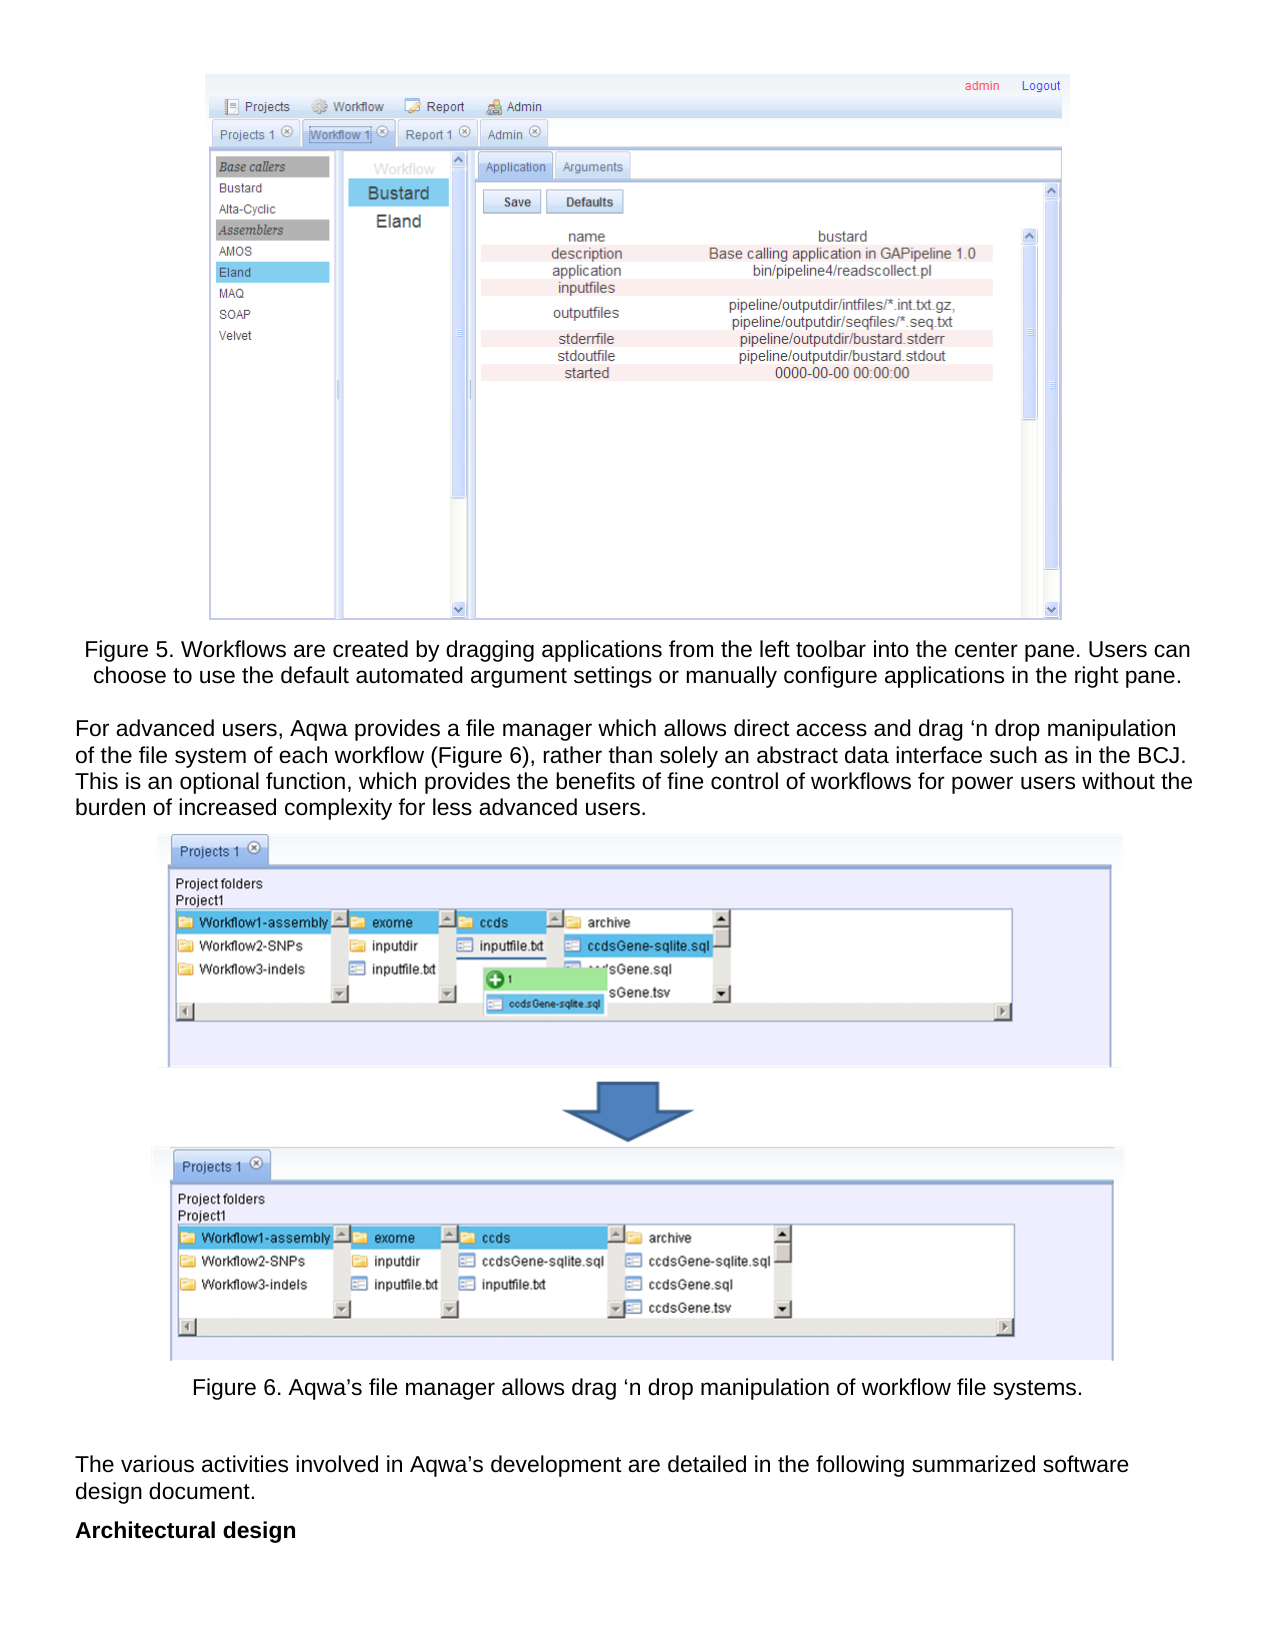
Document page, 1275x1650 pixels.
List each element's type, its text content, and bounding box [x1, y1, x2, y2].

picture [149, 833, 1126, 1361]
text Figure 5. Workflows are created by dragging applications from the left toolbar into the center pane. Users can choose to use the default automated argument settings or manually configure applications in the right pane. [75, 636, 1200, 689]
text Figure 6. Aqwa’s file manager allows drag ‘n drop manipulation of workflow file systems. [75, 1374, 1200, 1400]
text For advanced users, Aqwa provides a file manager which allows direct access and drag ‘n drop manipulation of the file system of each workflow (Figure 6), rather than solely an abstract data interface such as in the BCJ. This is an optional function, which provides the benefits of fine control of workflows for power users without the burden of increased complexity for less advanced users. [75, 715, 1200, 821]
text Architectural design [75, 1517, 1200, 1543]
text The various activities involved in Aqwa’s development are detailed in the following summarized software design document. [75, 1451, 1200, 1504]
picture [205, 74, 1070, 624]
